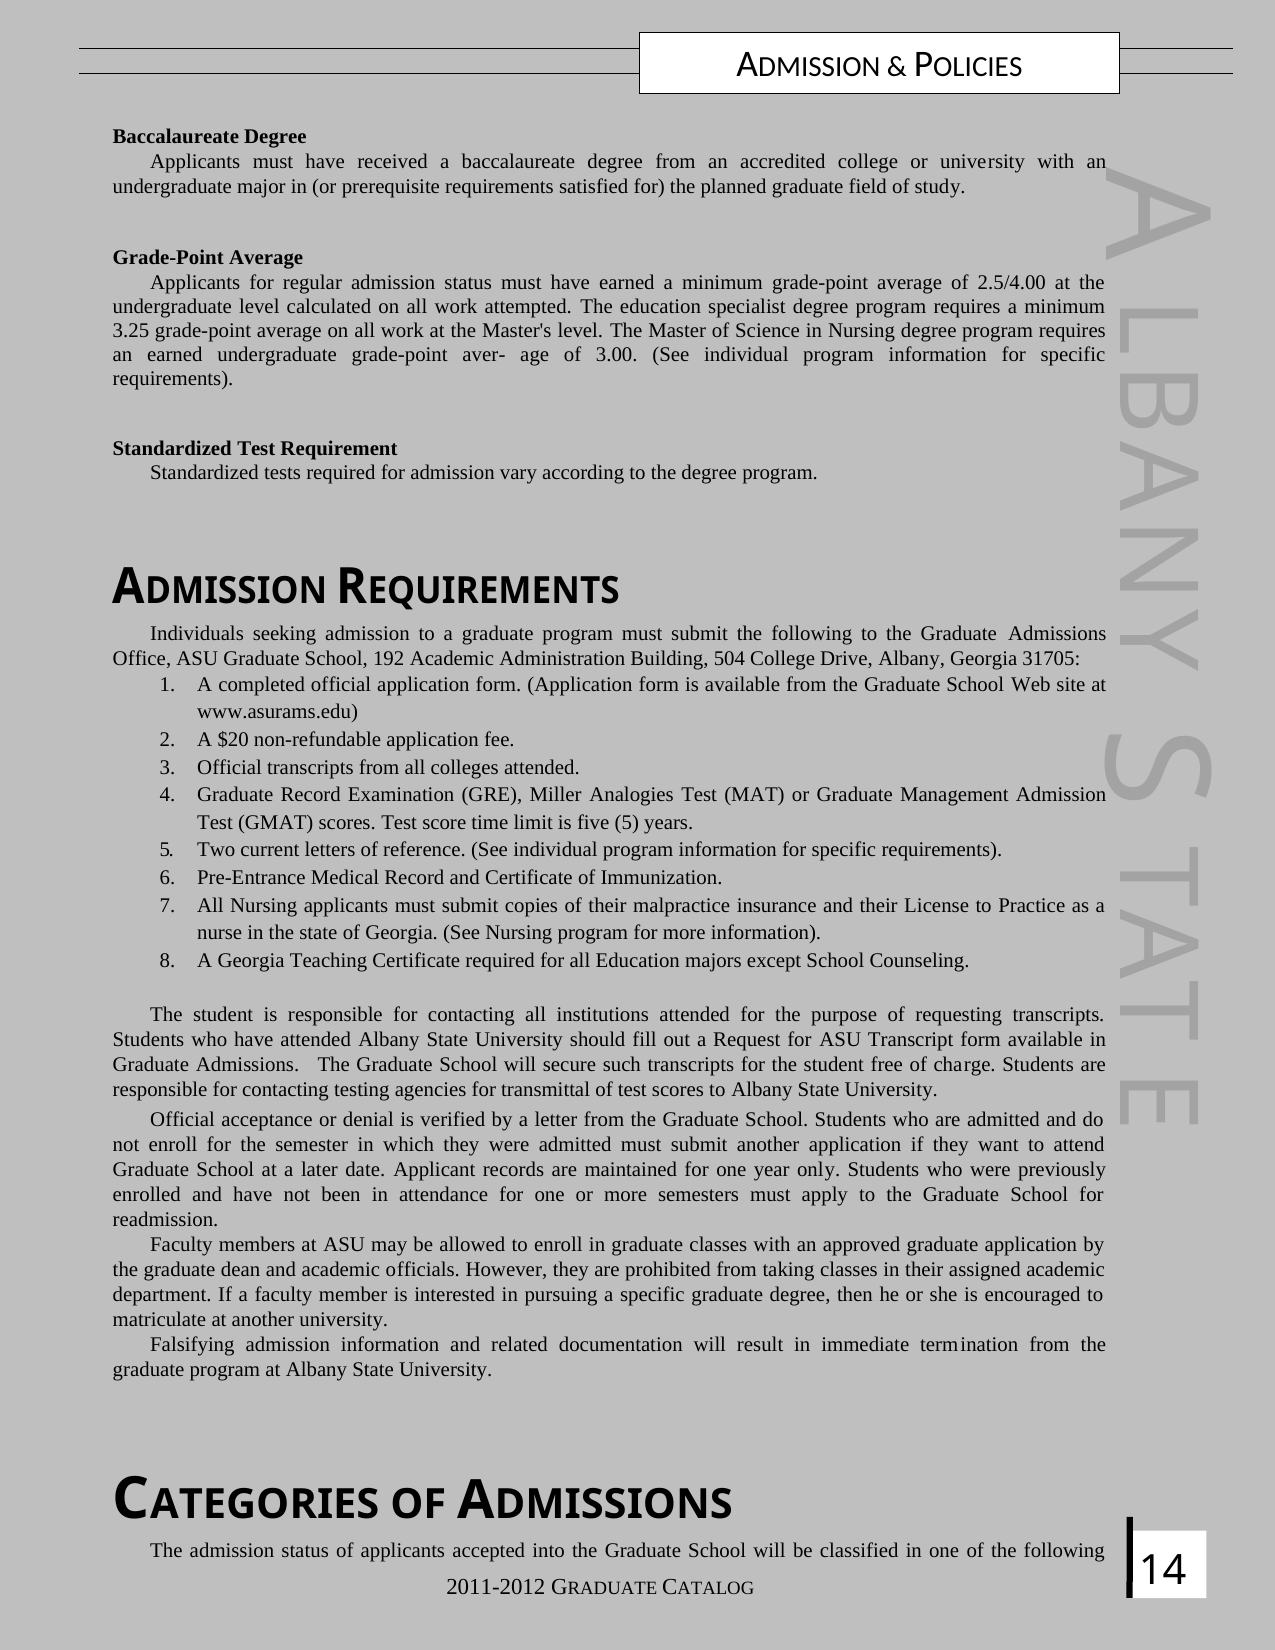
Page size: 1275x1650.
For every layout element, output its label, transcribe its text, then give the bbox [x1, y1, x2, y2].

subtitle CATEGORIES OF ADMISSIONS [75, 1456, 1125, 1536]
subtitle Standardized Test Requirement [75, 436, 1125, 460]
text Applicants for regular admission status must have earned a minimum grade-point average of 2.5/4.00 at the undergraduate level calculated on all work attempted. The education specialist degree program requires a minimum 3.25 grade-point average on all work at the Master's level. The Master of Science in Nursing degree program requires an earned undergraduate grade-point aver- age of 3.00. (See individual program information for specific requirements). [112, 270, 1106, 390]
list Two current letters of reference. (See individual program information for specific requirements). [159, 837, 1106, 861]
subtitle Grade-Point Average [75, 245, 1125, 269]
subtitle ADMISSION REQUIREMENTS [112, 550, 1106, 618]
text Applicants must have received a baccalaureate degree from an accredited college or university with an undergraduate major in (or prerequisite requirements satisfied for) the planned graduate field of study. [112, 149, 1106, 198]
list Official transcripts from all colleges attended. [159, 754, 1106, 779]
text Official acceptance or denial is verified by a letter from the Graduate School. Students who are admitted and do not enroll for the semester in which they were admitted must submit another application if they want to attend Graduate School at a later date. Applicant records are maintained for one year only. Students who were previously enrolled and have not been in attendance for one or more semesters must apply to the Graduate School for readmission. [112, 1107, 1106, 1231]
subtitle Baccalaureate Degree [75, 124, 1125, 148]
text Falsifying admission information and related documentation will result in immediate termination from the graduate program at Albany State University. [112, 1332, 1106, 1381]
list All Nursing applicants must submit copies of their malpractice insurance and their License to Practice as a nurse in the state of Georgia. (See Nursing program for more information). [159, 893, 1106, 944]
text The admission status of applicants accepted into the Graduate School will be classified in one of the following categories: [112, 1538, 1106, 1562]
text Individuals seeking admission to a graduate program must submit the following to the Graduate Admissions Office, ASU Graduate School, 192 Academic Administration Building, 504 College Drive, Albany, Georgia 31705: [112, 621, 1106, 670]
list A $20 non-refundable application fee. [159, 727, 1106, 751]
list Pre-Entrance Medical Record and Certificate of Immunization. [159, 865, 1106, 889]
list A completed official application form. (Application form is available from the Graduate School Web site at www.asurams.edu) [159, 672, 1106, 723]
text The student is responsible for contacting all institutions attended for the purpose of requesting transcripts. Students who have attended Albany State University should fill out a Request for ASU Transcript form available in Graduate Admissions. The Graduate School will secure such transcripts for the student free of charge. Students are responsible for contacting testing agencies for transmittal of test scores to Albany State University. [112, 1001, 1106, 1101]
list Graduate Record Examination (GRE), Miller Analogies Test (MAT) or Graduate Management Admission Test (GMAT) scores. Test score time limit is five (5) years. [159, 782, 1106, 834]
text Faculty members at ASU may be allowed to enroll in graduate classes with an approved graduate application by the graduate dean and academic officials. However, they are prohibited from taking classes in their assigned academic department. If a faculty member is interested in pursuing a specific graduate degree, then he or she is encouraged to matriculate at another university. [112, 1232, 1106, 1331]
text Standardized tests required for admission vary according to the degree program. [112, 460, 1106, 484]
list A Georgia Teaching Certificate required for all Education majors except School Counseling. [159, 948, 1106, 972]
